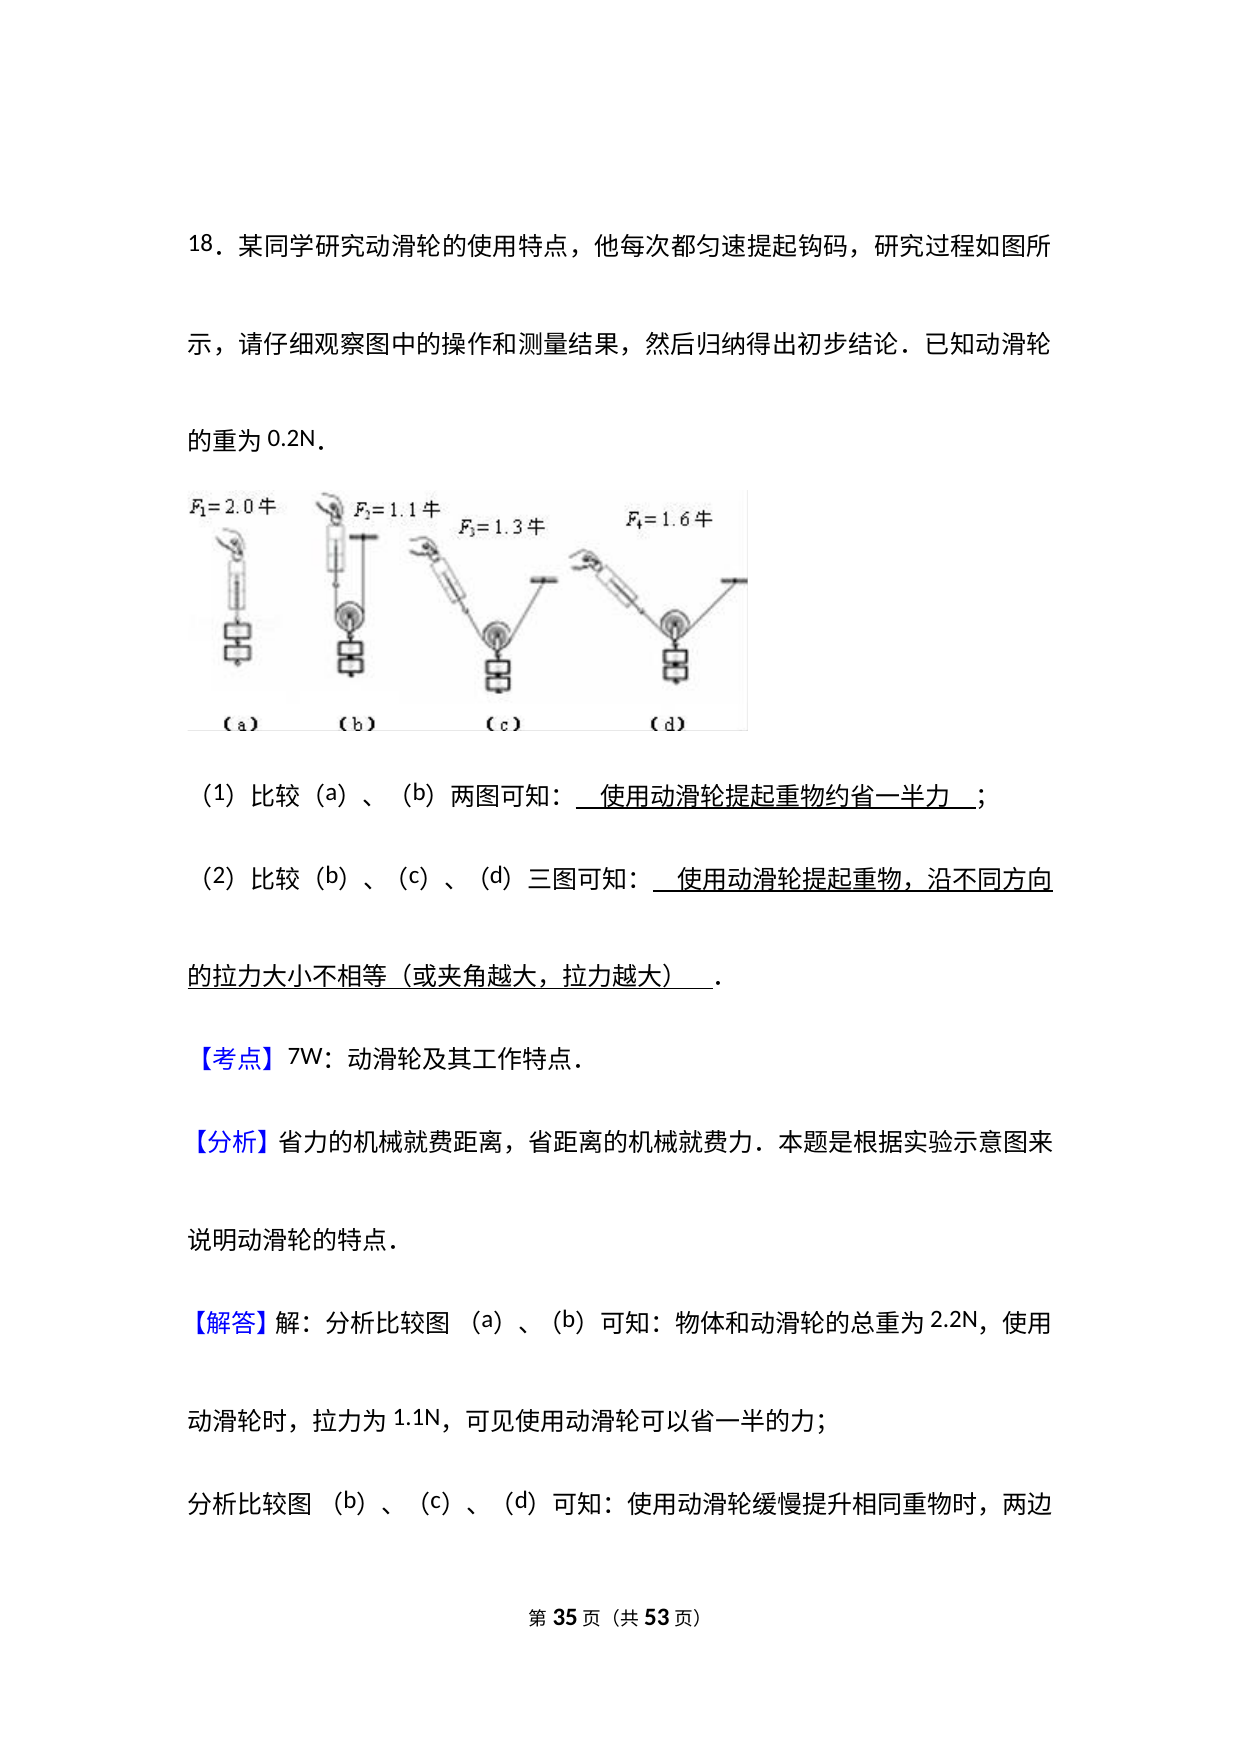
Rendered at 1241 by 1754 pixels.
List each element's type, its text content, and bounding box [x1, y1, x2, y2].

text 分析比较图 （b）、（c）、（d）可知：使用动滑轮缓慢提升相同重物时，两边绳子夹角越大，所用的力也越大． [187, 1141, 1053, 1303]
text 【解答】解：分析比较图 （a）、（b）可知：物体和动滑轮的总重为2.2N，使用动滑轮时，拉力为1.1N，可见使用动滑轮可以省一半的力； [187, 960, 1053, 1123]
text （1）比较（a）、（b）两图可知： 使用动滑轮提起重物约省一半力 ； [187, 433, 1053, 498]
text 【考点】7W：动滑轮及其工作特点． [187, 697, 1053, 762]
text 【分析】省力的机械就费距离，省距离的机械就费力．本题是根据实验示意图来说明动滑轮的特点． [187, 780, 1053, 942]
picture [187, 161, 748, 402]
text 故答案为：（1）使用动滑轮提起重物约省一半力；（2）使用动滑轮提起重物，沿不同方向的拉力大小不相等（或夹角越大，拉力越大）． [187, 1322, 1053, 1484]
text （2）比较（b）、（c）、（d）三图可知： 使用动滑轮提起重物，沿不同方向的拉力大小不相等（或夹角越大，拉力越大） ． [187, 516, 1053, 678]
